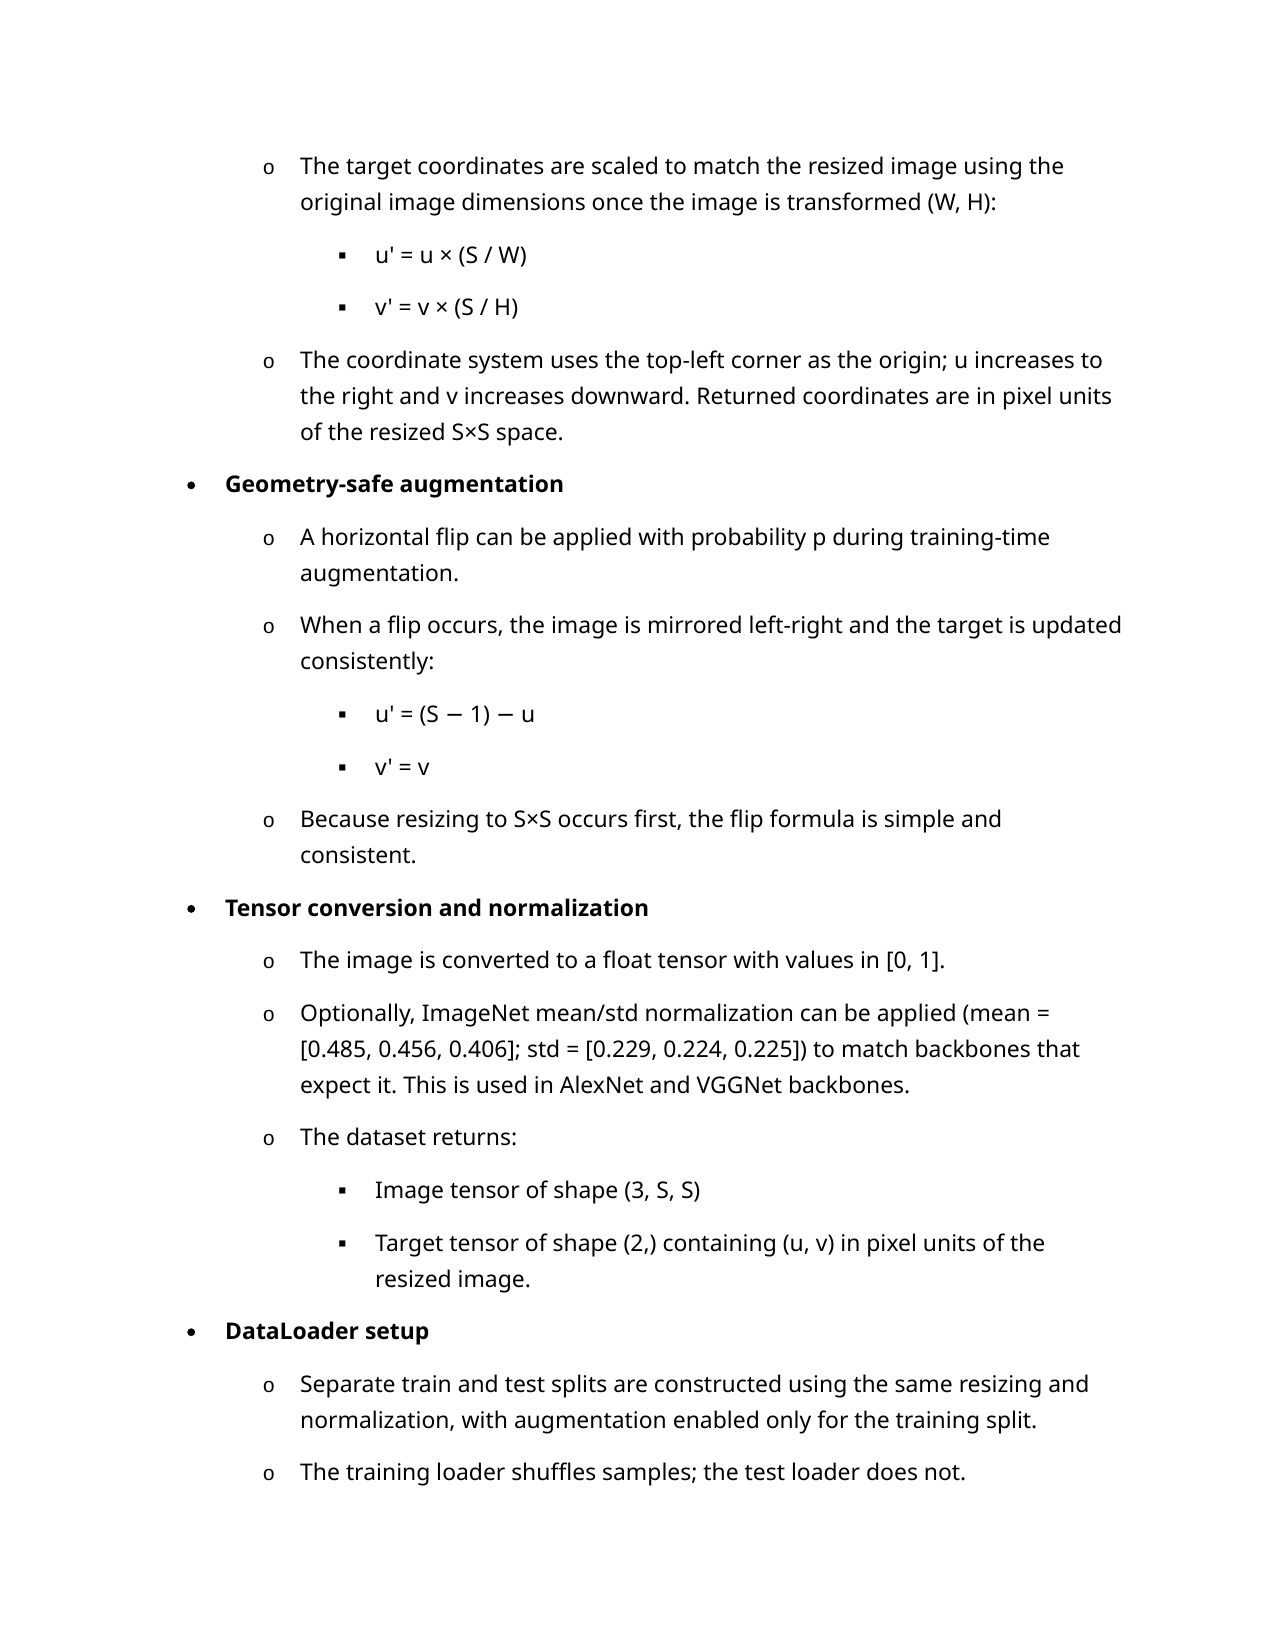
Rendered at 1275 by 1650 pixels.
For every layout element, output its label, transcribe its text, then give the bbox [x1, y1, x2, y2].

list The dataset returns: [262, 1121, 1125, 1153]
list u' = u × (S / W) [337, 238, 1125, 270]
list Geometry-safe augmentation [187, 468, 1125, 499]
list A horizontal flip can be applied with probability p during training-time augmentation. [262, 521, 1125, 588]
list v' = v [337, 751, 1125, 782]
list The target coordinates are scaled to match the resized image using the original image dimensions once the image is transformed (W, H): [262, 150, 1125, 217]
list v' = v × (S / H) [337, 291, 1125, 322]
list Tensor conversion and normalization [187, 892, 1125, 923]
list The coordinate system uses the top-left corner as the origin; u increases to the right and v increases downward. Returned coordinates are in pixel units of the resized S×S space. [262, 344, 1125, 447]
list DataLoader setup [187, 1315, 1125, 1346]
list The image is converted to a float tensor with values in [0, 1]. [262, 944, 1125, 976]
list The training loader shuffles samples; the test loader does not. [262, 1456, 1125, 1487]
list Target tensor of shape (2,) containing (u, v) in pixel units of the resized image. [337, 1227, 1125, 1294]
list Separate train and test splits are constructed using the same resizing and normalization, with augmentation enabled only for the training split. [262, 1368, 1125, 1435]
list When a flip occurs, the image is mirrored left-right and the target is updated consistently: [262, 609, 1125, 677]
list Optionally, ImageNet mean/std normalization can be applied (mean = [0.485, 0.456, 0.406]; std = [0.229, 0.224, 0.225]) to match backbones that expect it. This is used in AlexNet and VGGNet backbones. [262, 997, 1125, 1100]
list Because resizing to S×S occurs first, the flip formula is simple and consistent. [262, 803, 1125, 870]
list u' = (S − 1) − u [337, 698, 1125, 729]
list Image tensor of shape (3, S, S) [337, 1174, 1125, 1205]
